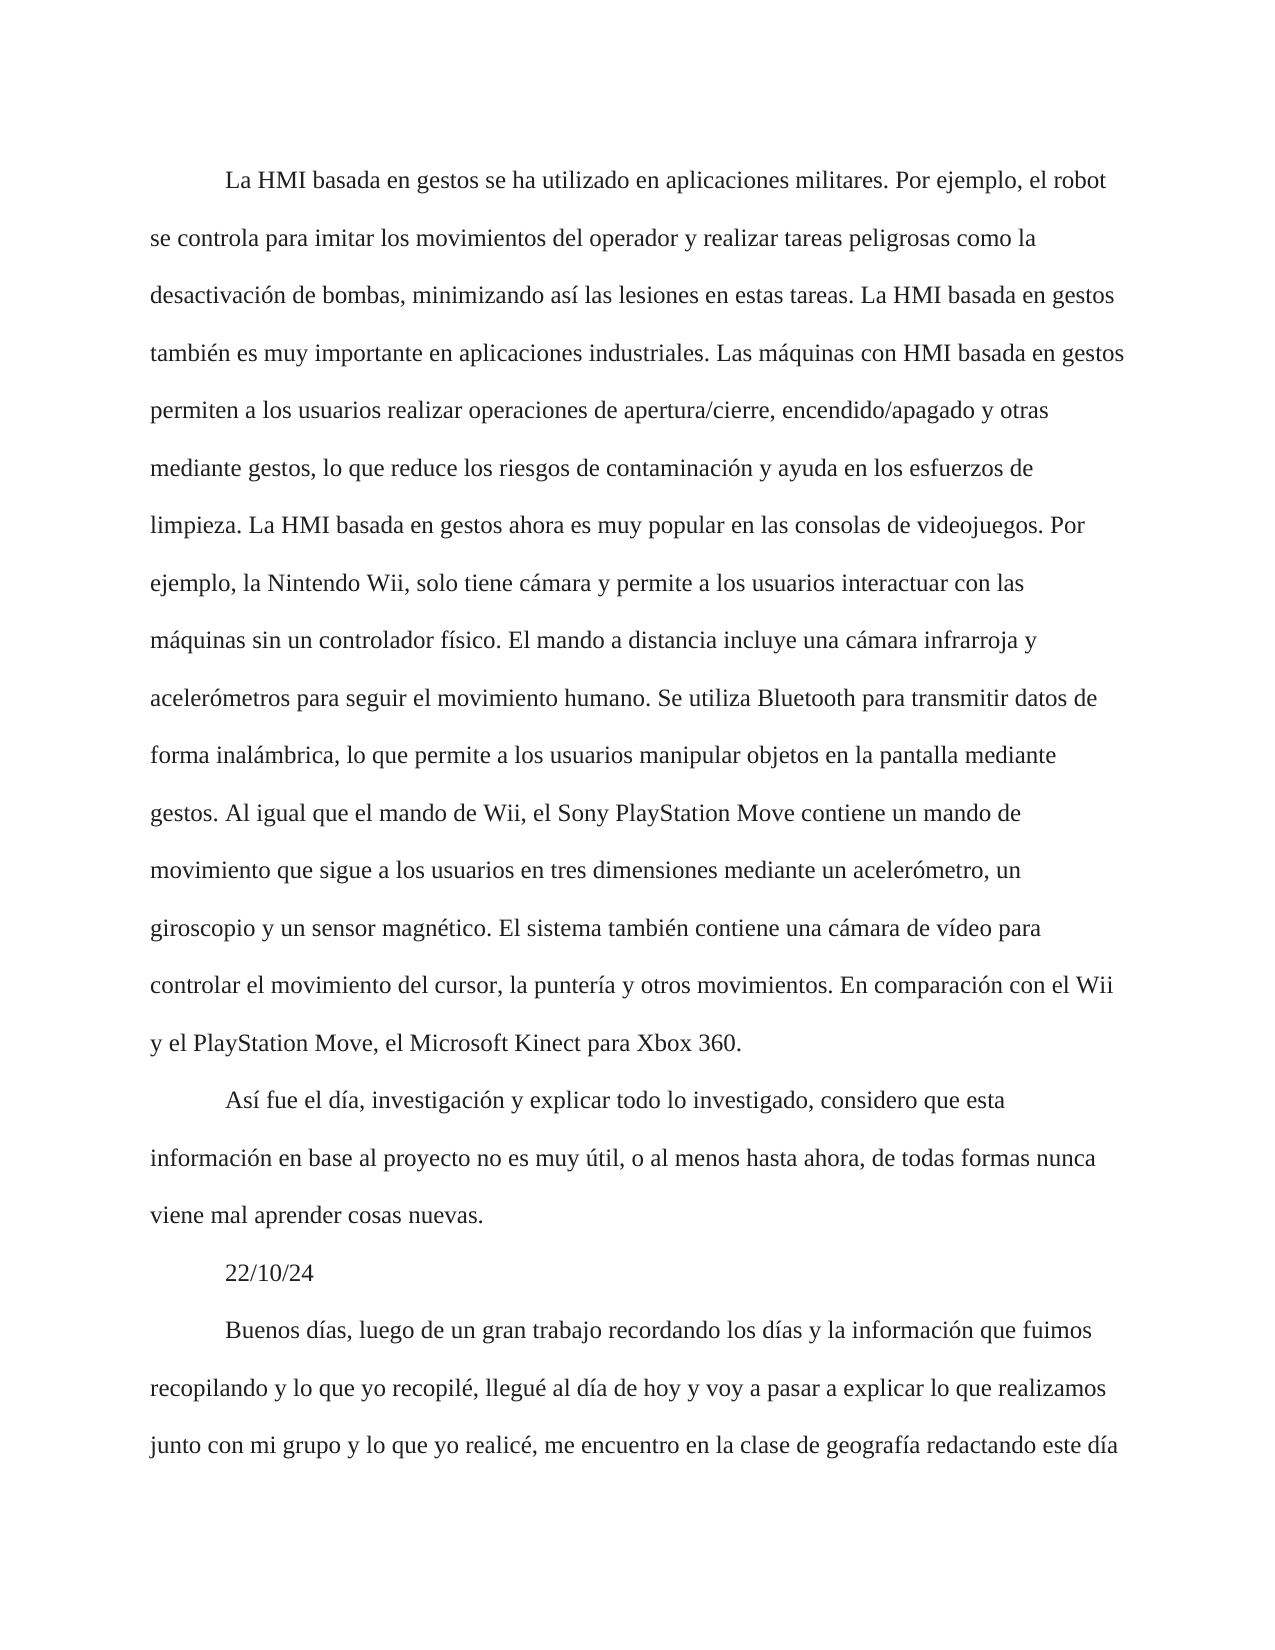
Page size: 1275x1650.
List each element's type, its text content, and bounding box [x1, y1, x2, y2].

text Así fue el día, investigación y explicar todo lo investigado, considero que esta información en base al proyecto no es muy útil, o al menos hasta ahora, de todas formas nunca viene mal aprender cosas nuevas. [150, 1086, 1125, 1229]
text La HMI basada en gestos se ha utilizado en aplicaciones militares. Por ejemplo, el robot se controla para imitar los movimientos del operador y realizar tareas peligrosas como la desactivación de bombas, minimizando así las lesiones en estas tareas. La HMI basada en gestos también es muy importante en aplicaciones industriales. Las máquinas con HMI basada en gestos permiten a los usuarios realizar operaciones de apertura/cierre, encendido/apagado y otras mediante gestos, lo que reduce los riesgos de contaminación y ayuda en los esfuerzos de limpieza. La HMI basada en gestos ahora es muy popular en las consolas de videojuegos. Por ejemplo, la Nintendo Wii, solo tiene cámara y permite a los usuarios interactuar con las máquinas sin un controlador físico. El mando a distancia incluye una cámara infrarroja y acelerómetros para seguir el movimiento humano. Se utiliza Bluetooth para transmitir datos de forma inalámbrica, lo que permite a los usuarios manipular objetos en la pantalla mediante gestos. Al igual que el mando de Wii, el Sony PlayStation Move contiene un mando de movimiento que sigue a los usuarios en tres dimensiones mediante un acelerómetro, un giroscopio y un sensor magnético. El sistema también contiene una cámara de vídeo para controlar el movimiento del cursor, la puntería y otros movimientos. En comparación con el Wii y el PlayStation Move, el Microsoft Kinect para Xbox 360. [150, 166, 1125, 1057]
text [150, 1316, 1125, 1459]
text 22/10/24 [150, 1258, 1125, 1287]
